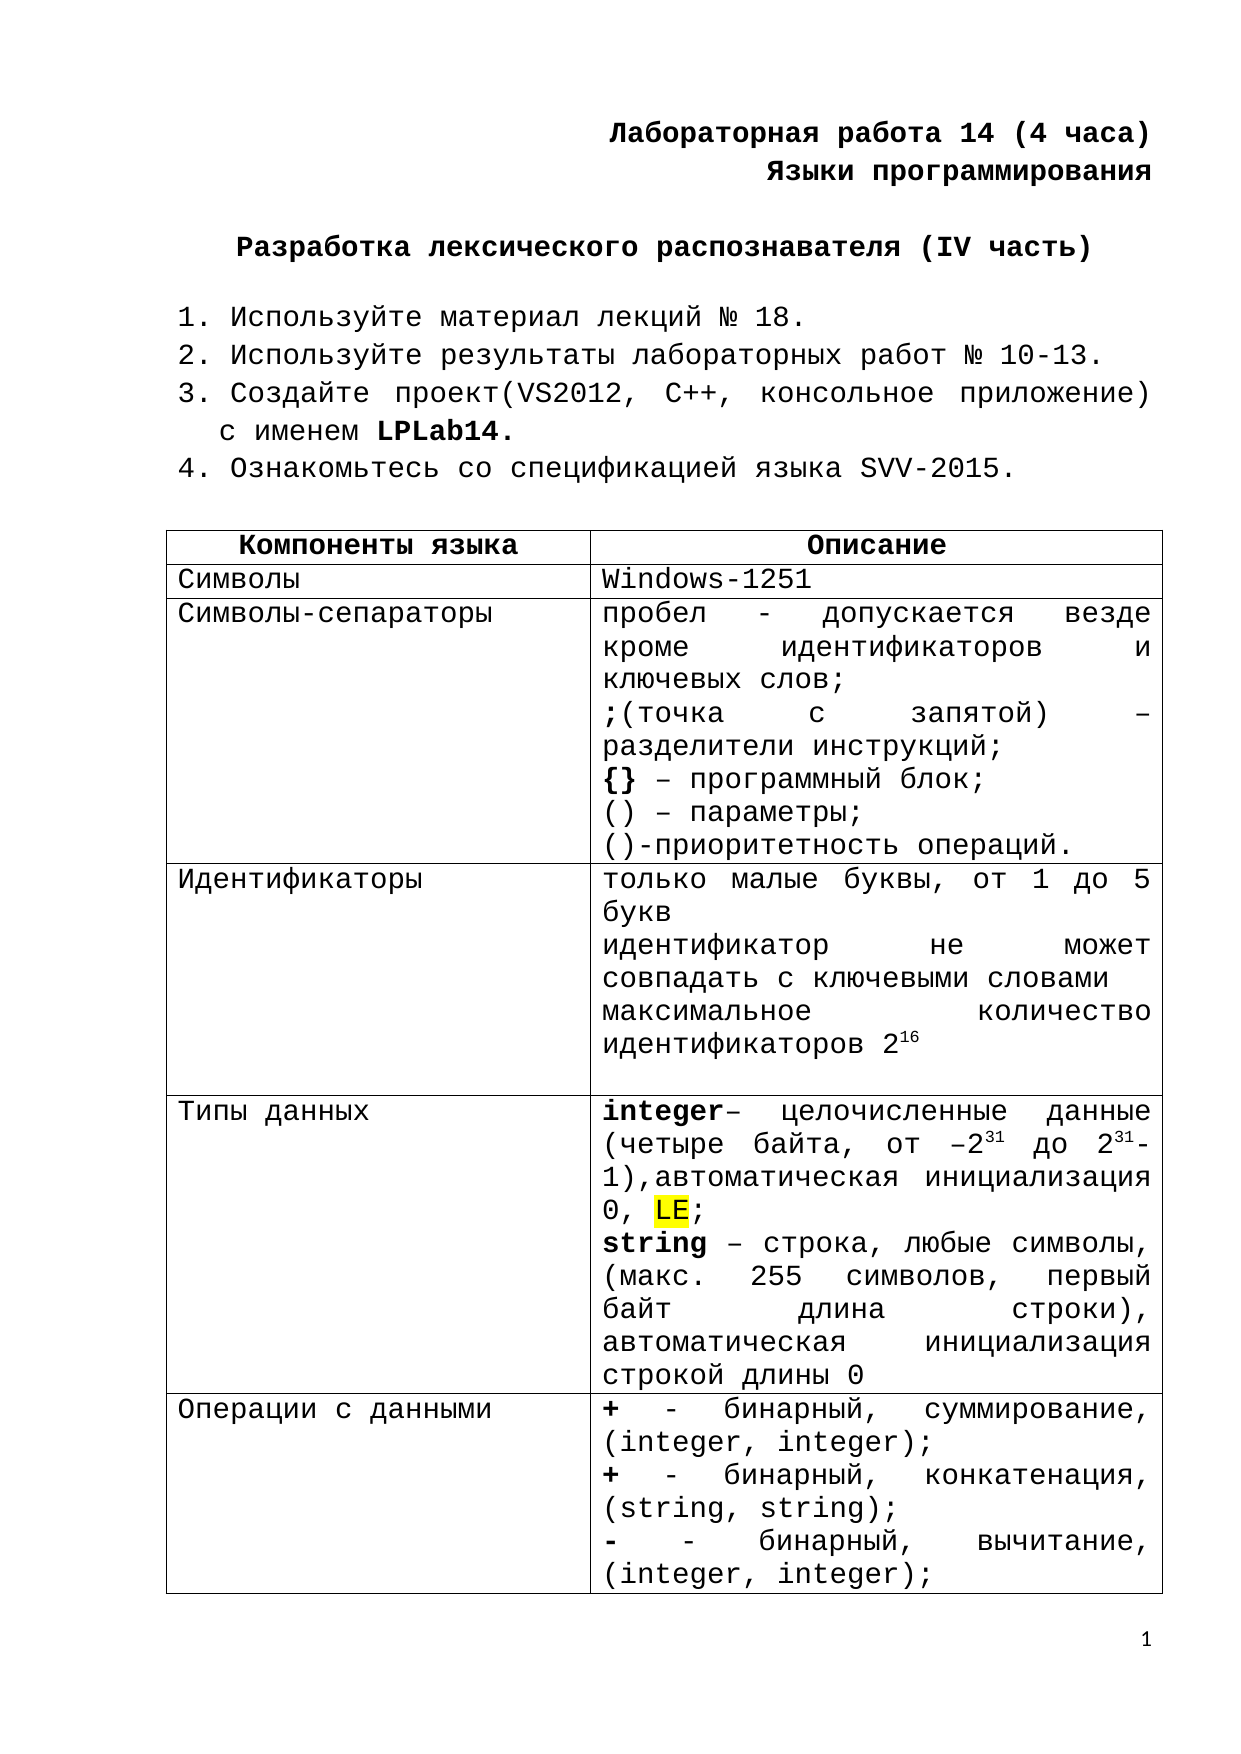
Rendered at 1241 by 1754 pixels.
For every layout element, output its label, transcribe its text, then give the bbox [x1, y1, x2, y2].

text Лабораторная работа 14 (4 часa) [177, 118, 1152, 151]
table_cell integer– целочисленные данные (четыре байта, от –231 до 231-1),автоматическая инициализация 0, LE; string – строка, любые символы, (макс. 255 символов, первый байт длина строки), автоматическая инициализация строкой длины 0 [591, 1096, 1162, 1393]
table_cell Операции с данными [167, 1394, 590, 1592]
text Разработка лексического распознавателя (IV часть) [177, 232, 1152, 265]
table_cell только малые буквы, от 1 до 5 букв идентификатор не может совпадать с ключевыми словами максимальное количество идентификаторов 216 [591, 864, 1162, 1095]
list Используйте результаты лабораторных работ № 10-13. [177, 340, 1152, 373]
text Языки программирования [177, 156, 1152, 189]
table_header Описание [591, 531, 1162, 563]
list Ознакомьтесь со спецификацией языка SVV-2015. [177, 454, 1152, 487]
table_cell Идентификаторы [167, 864, 590, 1095]
table_cell Типы данных [167, 1096, 590, 1393]
list Используйте материал лекций № 18. [177, 302, 1152, 335]
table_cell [591, 1394, 1162, 1592]
table_cell Windows-1251 [591, 565, 1162, 598]
table_cell Символы-сепараторы [167, 599, 590, 863]
table_cell пробел - допускается везде кроме идентификаторов и ключевых слов; ;(точка с запятой) – разделители инструкций; {} – программный блок; () – параметры; ()-приоритетность операций. [591, 599, 1162, 863]
table_header Компоненты языка [167, 531, 590, 563]
list Создайте проект(VS2012, C++, консольное приложение) с именем LPLab14. [177, 378, 1152, 449]
table_cell Символы [167, 565, 590, 598]
